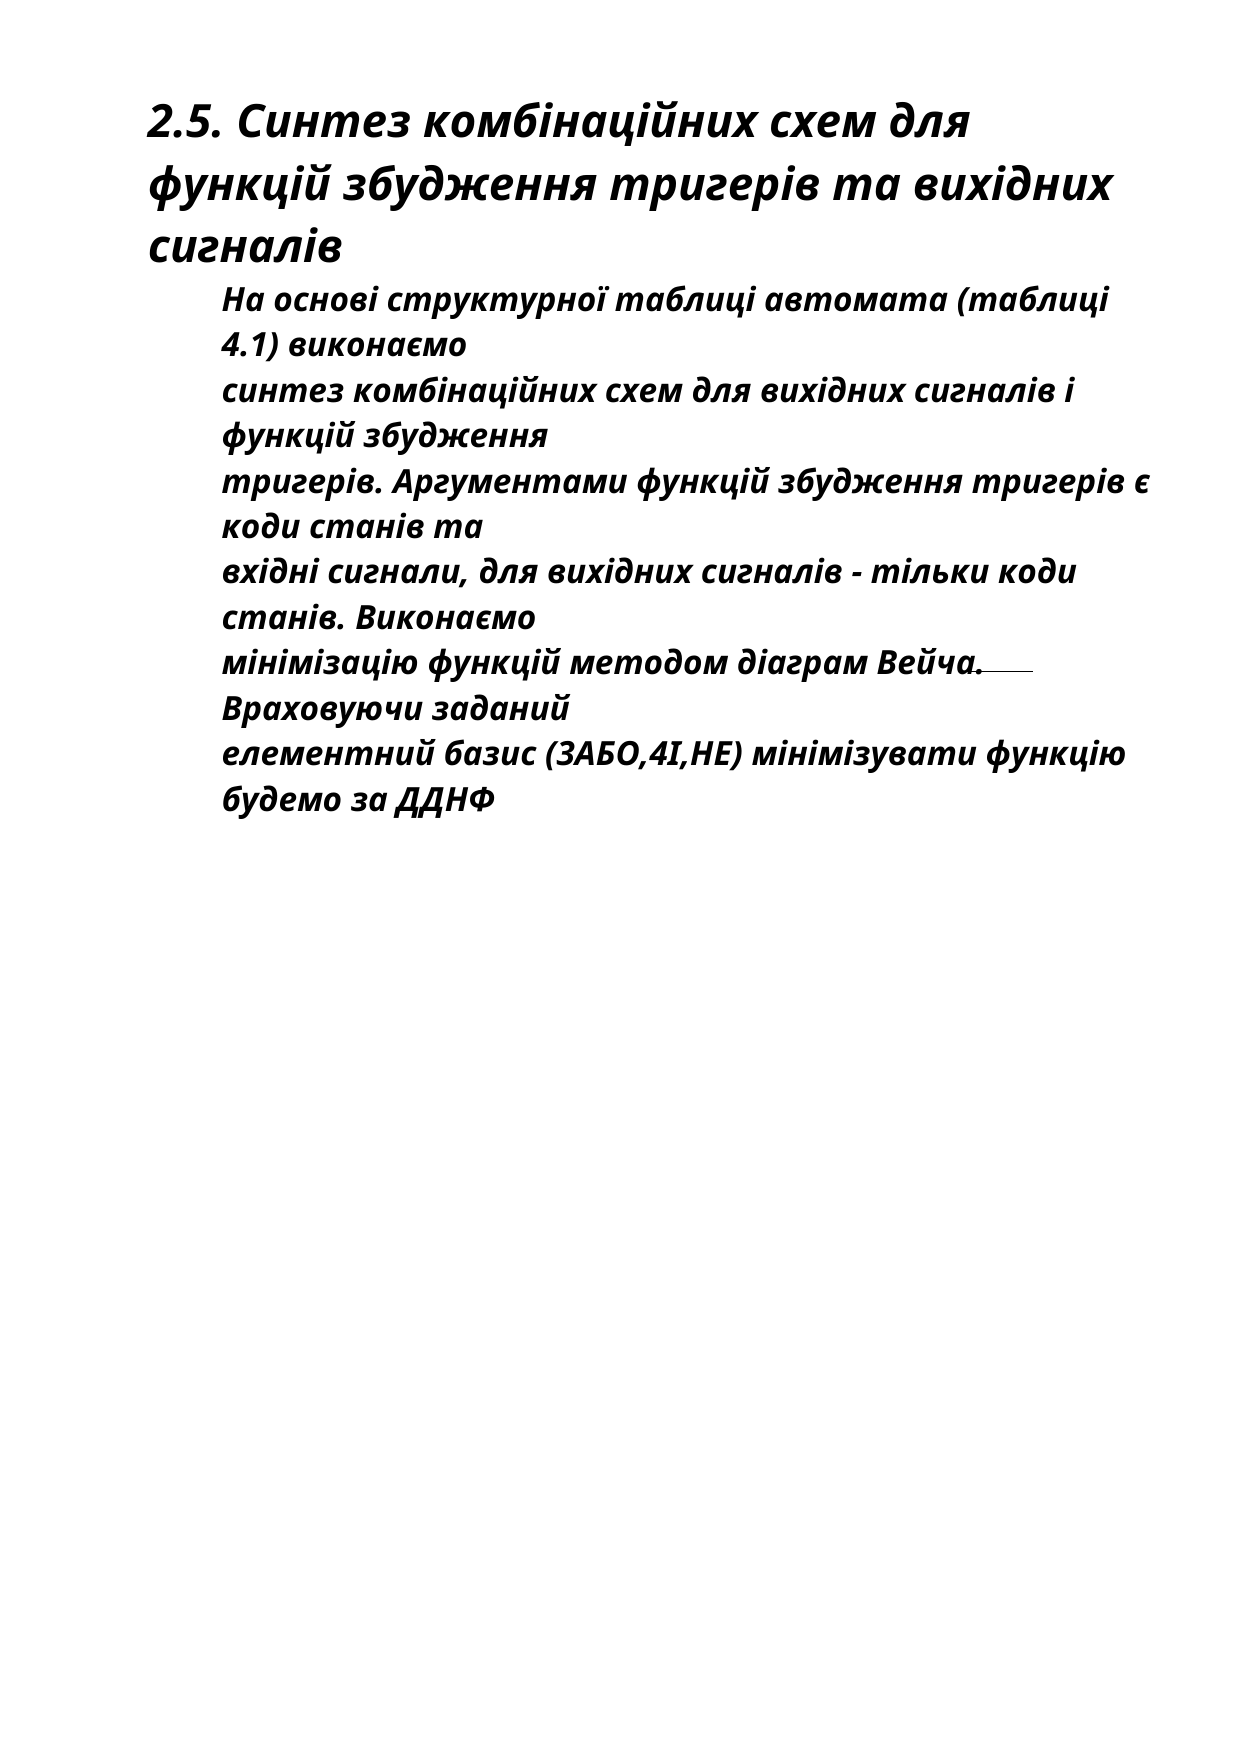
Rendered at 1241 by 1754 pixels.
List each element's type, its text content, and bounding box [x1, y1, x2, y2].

text На основі структурної таблиці автомата (таблиці 4.1) виконаємо [221, 276, 1152, 367]
text елементний базис (3АБО,4І,НЕ) мінімізувати функцію будемо за ДДНФ [221, 730, 1152, 821]
text 2.5. Синтез комбінаційних схем для функцій збудження тригерів та вихідних сигналів [148, 88, 1152, 276]
text вхідні сигнали, для вихідних сигналів - тільки коди станів. Виконаємо [221, 548, 1152, 639]
text тригерів. Аргументами функцій збудження тригерів є коди станів та [221, 457, 1152, 548]
text мінімізацію функцій методом діаграм Вейча. Враховуючи заданий [221, 639, 1152, 730]
text синтез комбінаційних схем для вихідних сигналів і функцій збудження [221, 367, 1152, 457]
